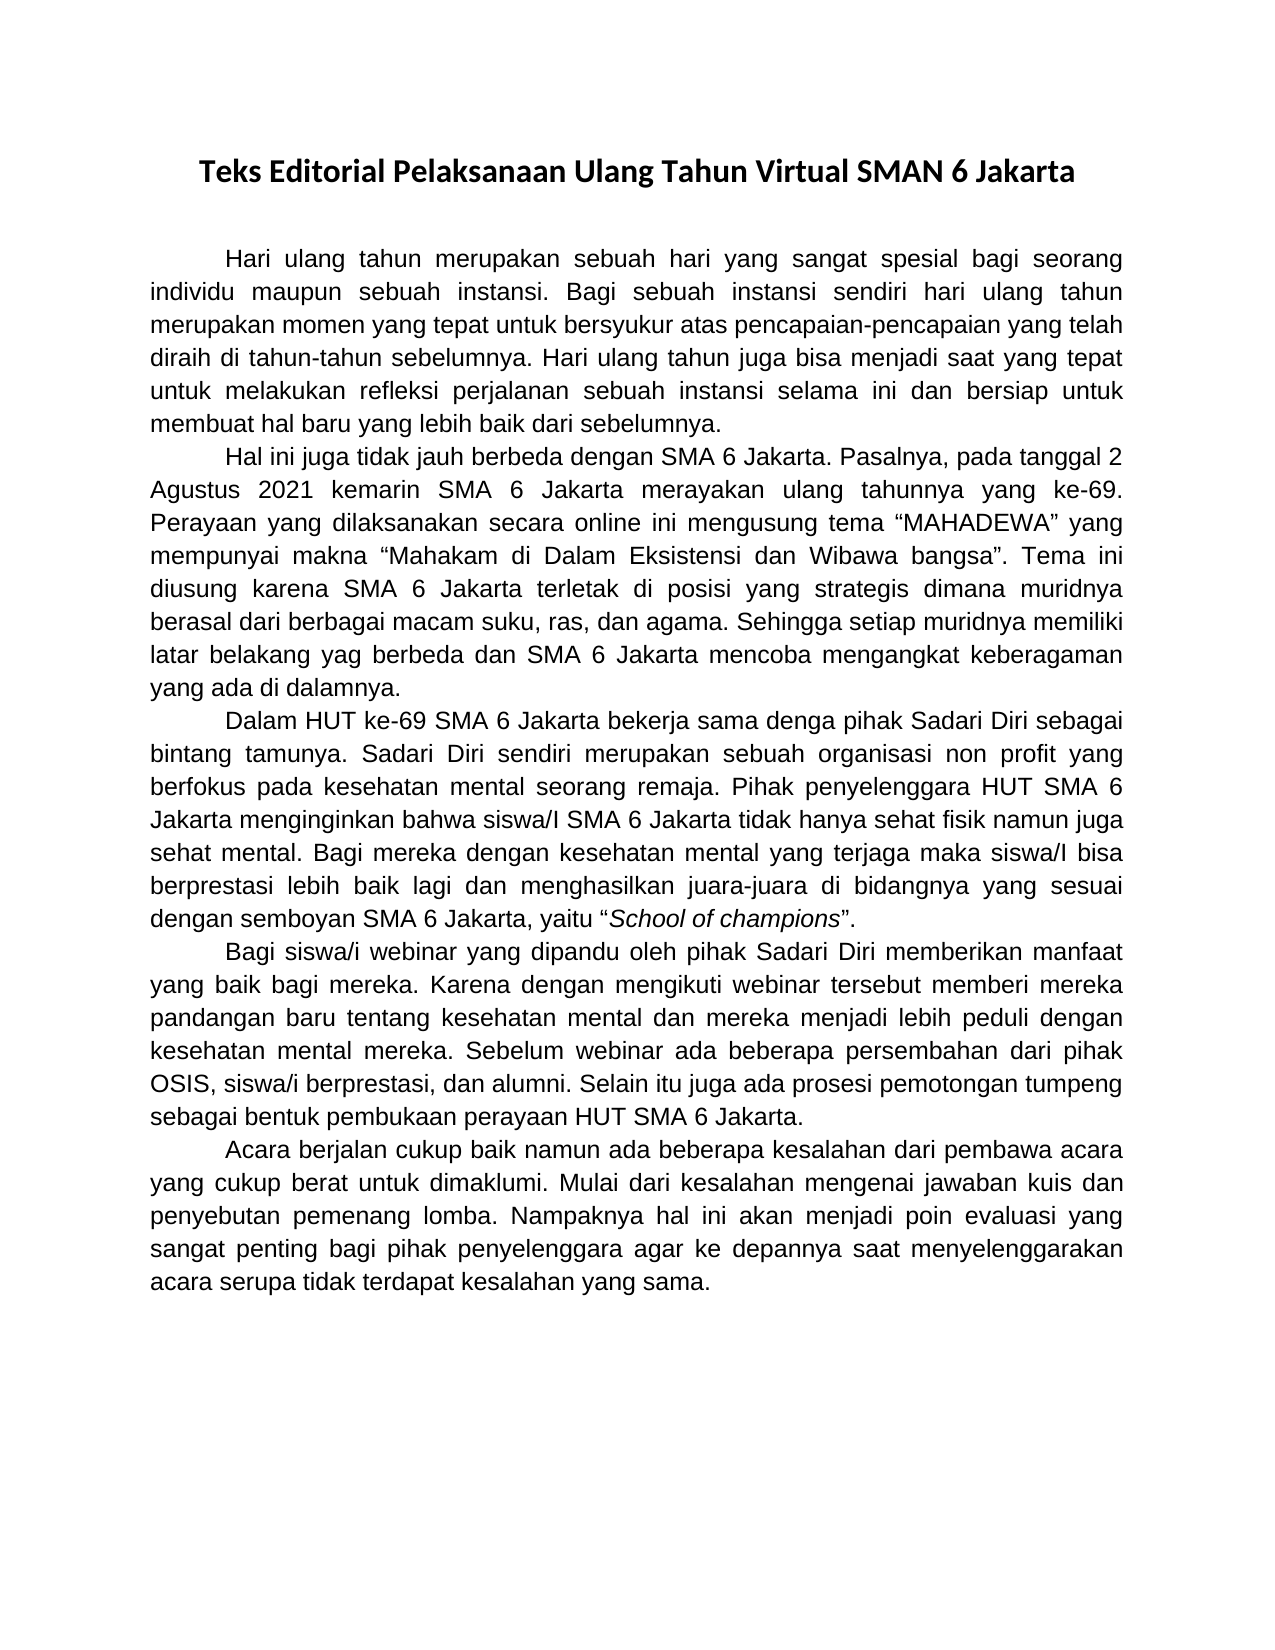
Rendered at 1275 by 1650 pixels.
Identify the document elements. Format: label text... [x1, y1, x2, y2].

text Bagi siswa/i webinar yang dipandu oleh pihak Sadari Diri memberikan manfaat yang baik bagi mereka. Karena dengan mengikuti webinar tersebut memberi mereka pandangan baru tentang kesehatan mental dan mereka menjadi lebih peduli dengan kesehatan mental mereka. Sebelum webinar ada beberapa persembahan dari pihak OSIS, siswa/i berprestasi, dan alumni. Selain itu juga ada prosesi pemotongan tumpeng sebagai bentuk pembukaan perayaan HUT SMA 6 Jakarta. [150, 937, 1125, 1131]
text Teks Editorial Pelaksanaan Ulang Tahun Virtual SMAN 6 Jakarta [150, 150, 1125, 191]
text Hal ini juga tidak jauh berbeda dengan SMA 6 Jakarta. Pasalnya, pada tanggal 2 Agustus 2021 kemarin SMA 6 Jakarta merayakan ulang tahunnya yang ke-69. Perayaan yang dilaksanakan secara online ini mengusung tema “MAHADEWA” yang mempunyai makna “Mahakam di Dalam Eksistensi dan Wibawa bangsa”. Tema ini diusung karena SMA 6 Jakarta terletak di posisi yang strategis dimana muridnya berasal dari berbagai macam suku, ras, dan agama. Sehingga setiap muridnya memiliki latar belakang yag berbeda dan SMA 6 Jakarta mencoba mengangkat keberagaman yang ada di dalamnya. [150, 442, 1125, 702]
text Hari ulang tahun merupakan sebuah hari yang sangat spesial bagi seorang individu maupun sebuah instansi. Bagi sebuah instansi sendiri hari ulang tahun merupakan momen yang tepat untuk bersyukur atas pencapaian-pencapaian yang telah diraih di tahun-tahun sebelumnya. Hari ulang tahun juga bisa menjadi saat yang tepat untuk melakukan refleksi perjalanan sebuah instansi selama ini dan bersiap untuk membuat hal baru yang lebih baik dari sebelumnya. [150, 243, 1125, 437]
text Dalam HUT ke-69 SMA 6 Jakarta bekerja sama denga pihak Sadari Diri sebagai bintang tamunya. Sadari Diri sendiri merupakan sebuah organisasi non profit yang berfokus pada kesehatan mental seorang remaja. Pihak penyelenggara HUT SMA 6 Jakarta menginginkan bahwa siswa/I SMA 6 Jakarta tidak hanya sehat fisik namun juga sehat mental. Bagi mereka dengan kesehatan mental yang terjaga maka siswa/I bisa berprestasi lebih baik lagi dan menghasilkan juara-juara di bidangnya yang sesuai dengan semboyan SMA 6 Jakarta, yaitu “School of champions”. [150, 706, 1125, 933]
text Acara berjalan cukup baik namun ada beberapa kesalahan dari pembawa acara yang cukup berat untuk dimaklumi. Mulai dari kesalahan mengenai jawaban kuis dan penyebutan pemenang lomba. Nampaknya hal ini akan menjadi poin evaluasi yang sangat penting bagi pihak penyelenggara agar ke depannya saat menyelenggarakan acara serupa tidak terdapat kesalahan yang sama. [150, 1135, 1125, 1296]
